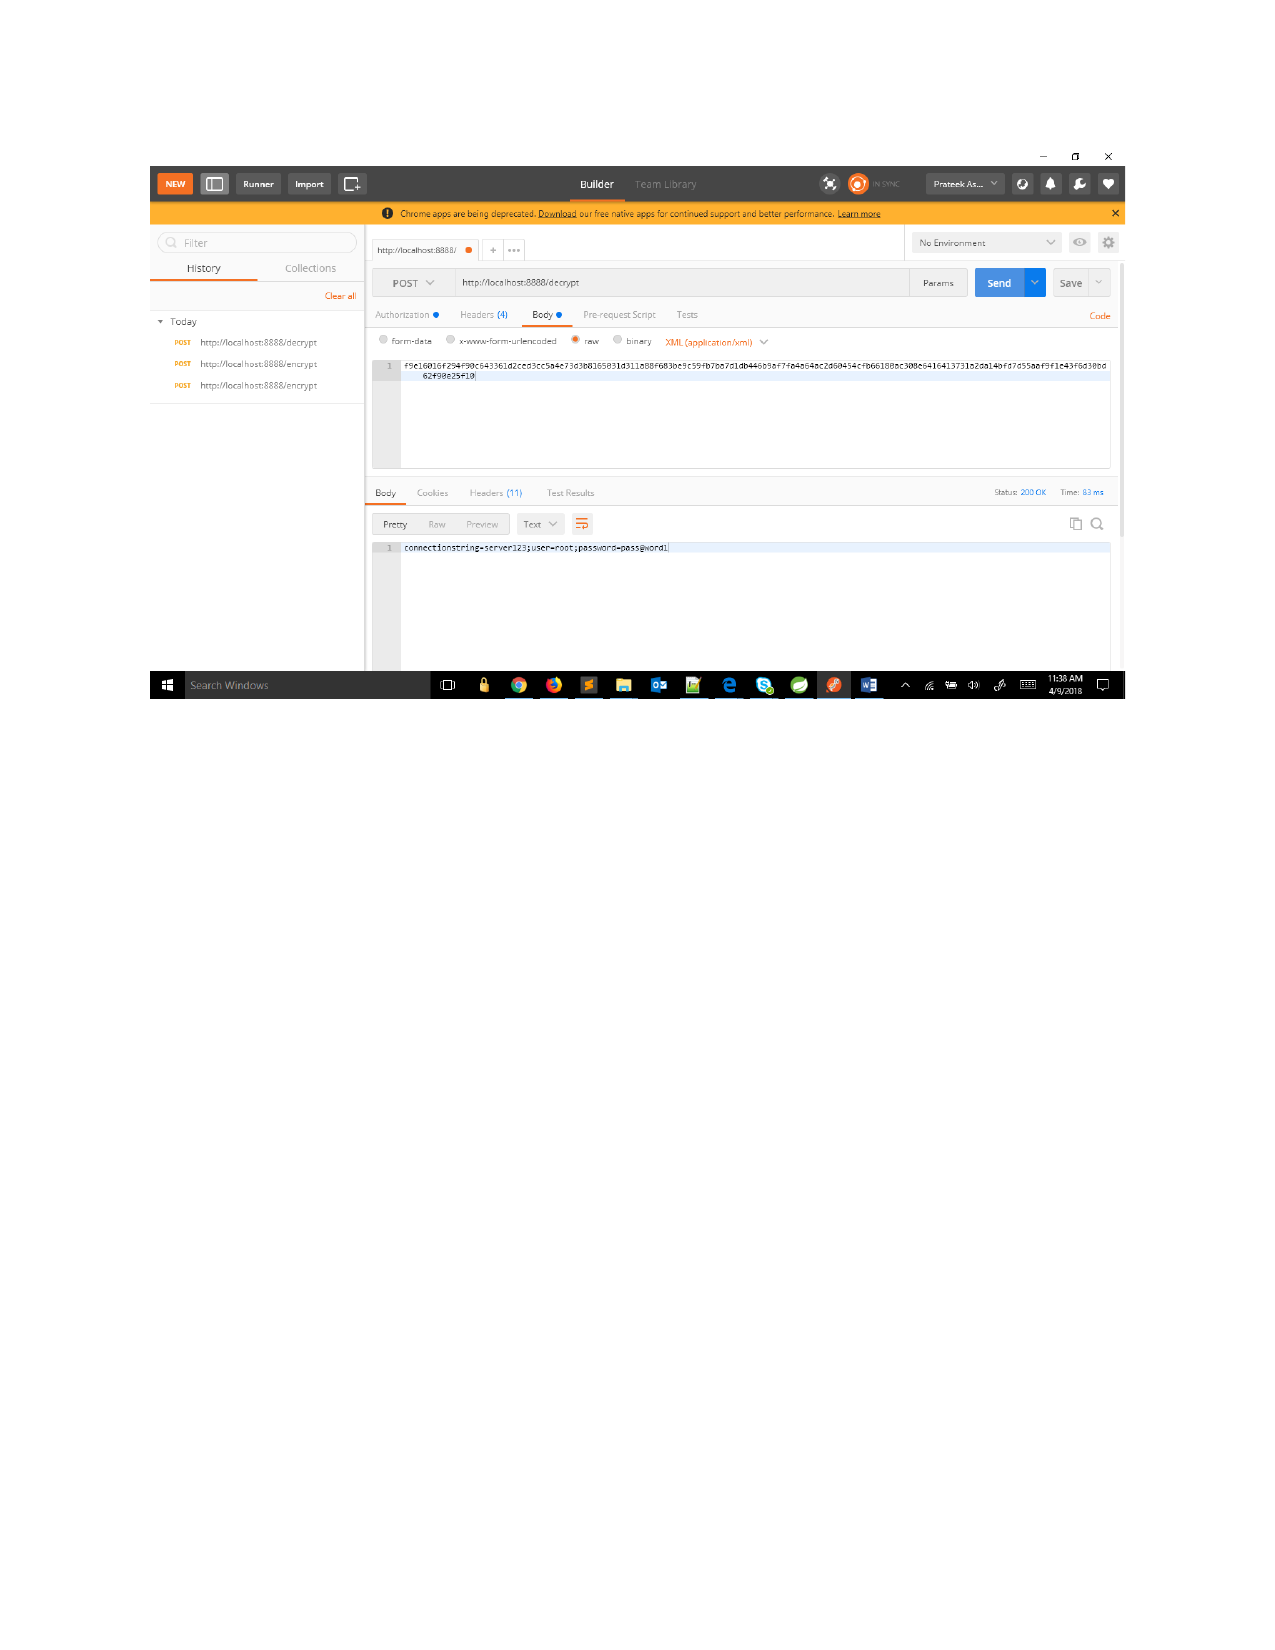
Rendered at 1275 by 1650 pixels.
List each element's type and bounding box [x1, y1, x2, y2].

picture [150, 150, 1125, 699]
